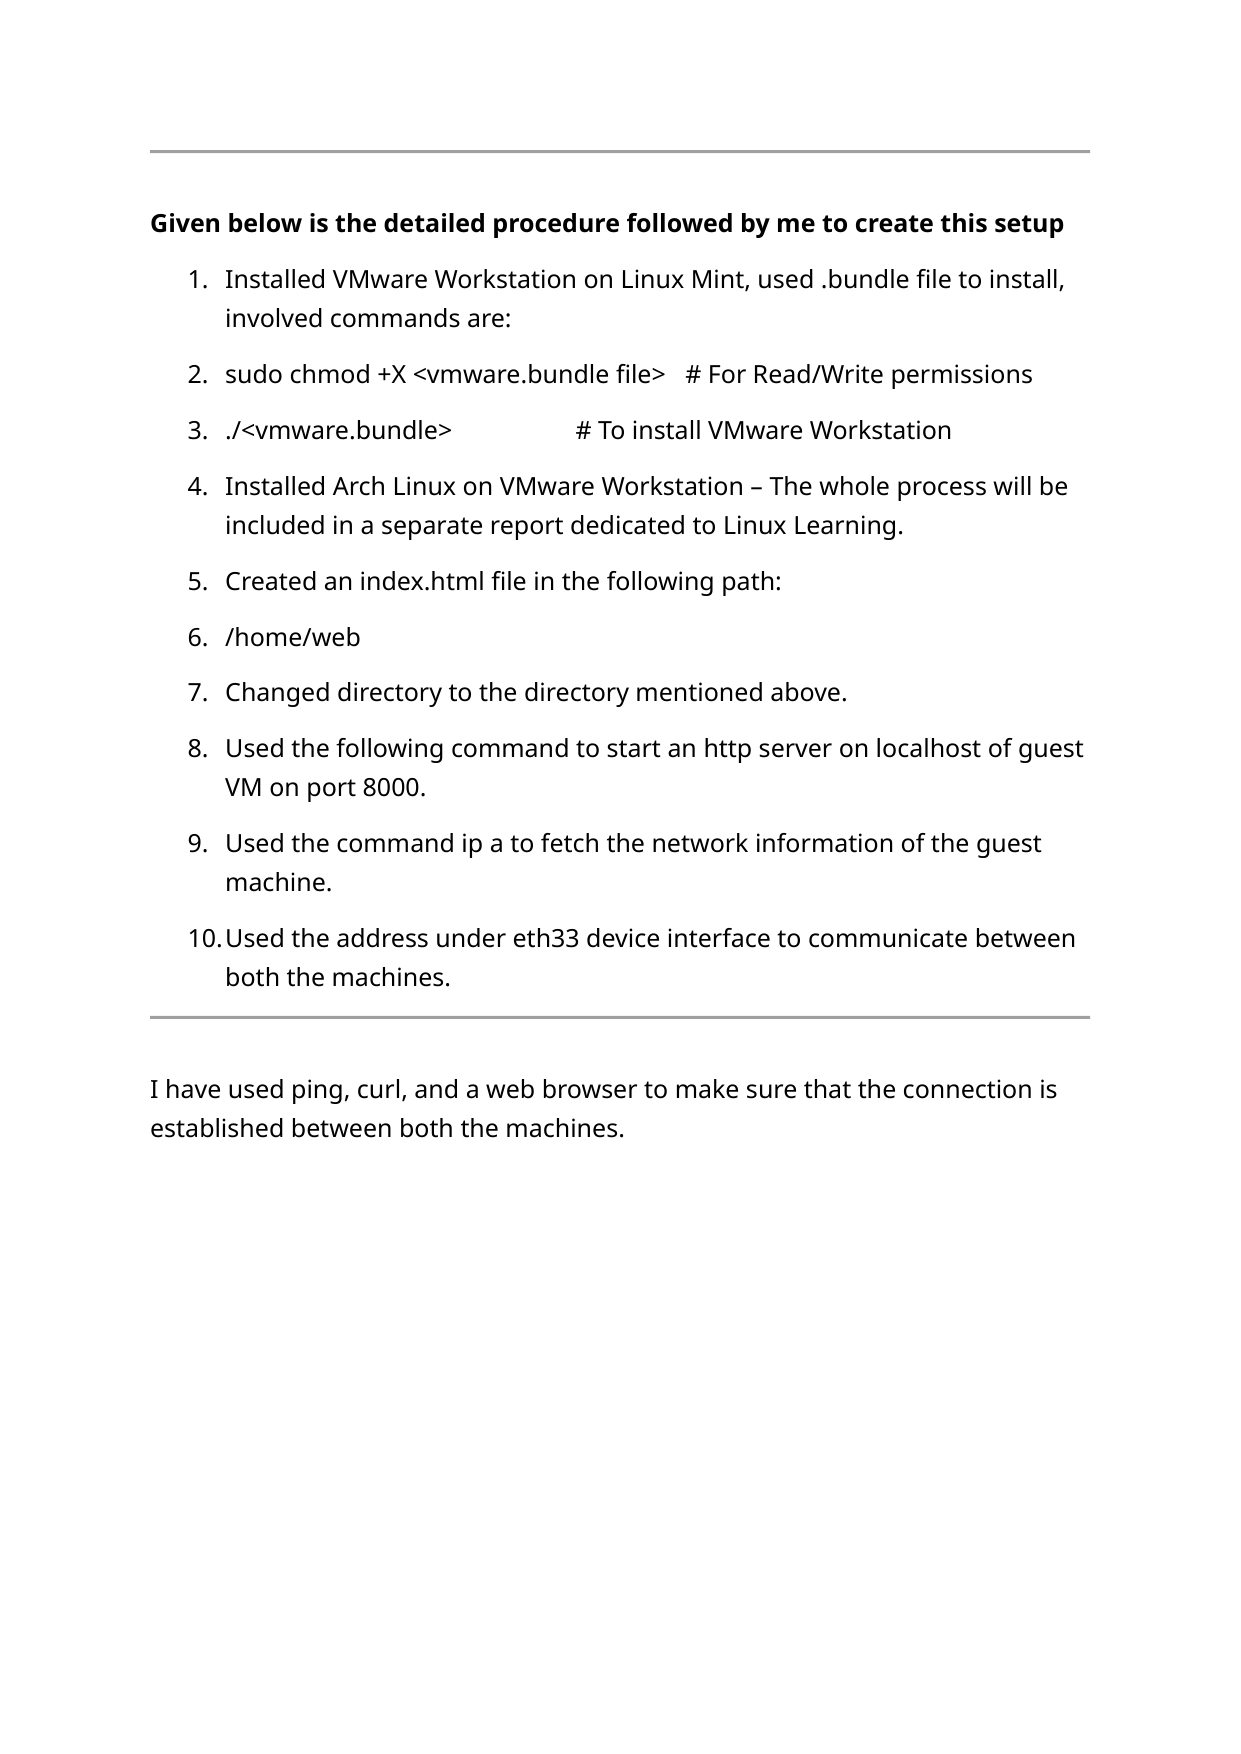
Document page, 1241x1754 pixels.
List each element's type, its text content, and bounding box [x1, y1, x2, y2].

list /home/web [187, 619, 1090, 653]
list Changed directory to the directory mentioned above. [187, 675, 1090, 709]
list Used the address under eth33 device interface to communicate between both the machines. [187, 921, 1090, 994]
list Installed Arch Linux on VMware Workstation – The whole process will be included in a separate report dedicated to Linux Learning. [187, 468, 1090, 542]
list Installed VMware Workstation on Linux Mint, used .bundle file to install, involved commands are: [187, 262, 1090, 335]
text Given below is the detailed procedure followed by me to create this setup [150, 206, 1090, 240]
list ./<vmware.bundle> # To install VMware Workstation [187, 412, 1090, 447]
list sudo chmod +X <vmware.bundle file> # For Read/Write permissions [187, 357, 1090, 391]
list Used the following command to start an http server on localhost of guest VM on port 8000. [187, 731, 1090, 804]
list Created an index.html file in the following path: [187, 563, 1090, 597]
text I have used ping, curl, and a web browser to make sure that the connection is established between both the machines. [150, 1072, 1090, 1145]
list Used the command ip a to fetch the network information of the guest machine. [187, 826, 1090, 899]
